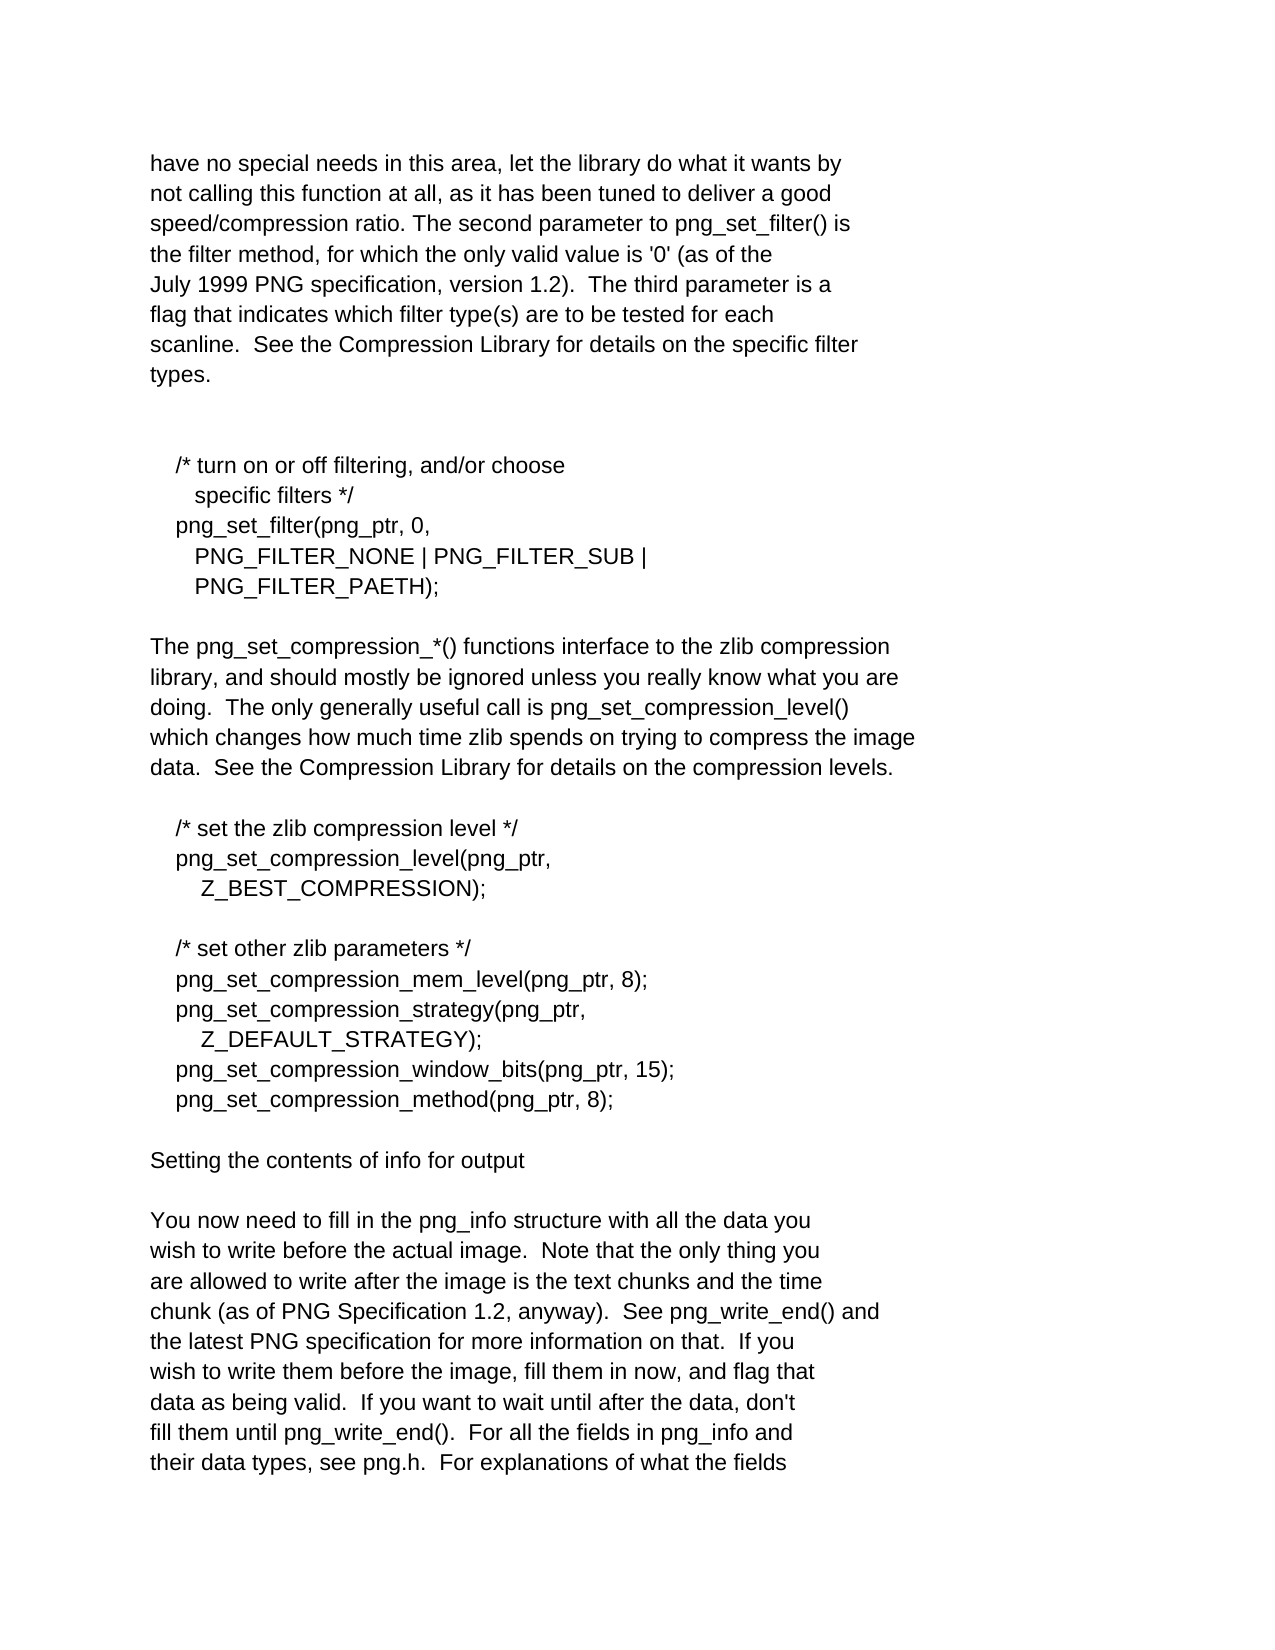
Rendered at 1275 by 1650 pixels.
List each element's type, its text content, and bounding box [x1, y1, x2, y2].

text The png_set_compression_*() functions interface to the zlib compression [150, 633, 1125, 660]
text data as being valid. If you want to wait until after the data, don't [150, 1388, 1125, 1415]
text doing. The only generally useful call is png_set_compression_level() [150, 694, 1125, 720]
text /* set other zlib parameters */ [150, 935, 1125, 962]
text png_set_compression_level(png_ptr, [150, 845, 1125, 871]
text PNG_FILTER_PAETH); [150, 573, 1125, 599]
text Setting the contents of info for output [150, 1147, 1125, 1173]
text flag that indicates which filter type(s) are to be tested for each [150, 301, 1125, 327]
text png_set_filter(png_ptr, 0, [150, 512, 1125, 539]
text png_set_compression_mem_level(png_ptr, 8); [150, 966, 1125, 992]
text data. See the Compression Library for details on the compression levels. [150, 754, 1125, 781]
text fill them until png_write_end(). For all the fields in png_info and [150, 1419, 1125, 1445]
text wish to write before the actual image. Note that the only thing you [150, 1237, 1125, 1264]
text the filter method, for which the only valid value is '0' (as of the [150, 241, 1125, 267]
text Z_DEFAULT_STRATEGY); [150, 1026, 1125, 1052]
text /* turn on or off filtering, and/or choose [150, 452, 1125, 478]
text png_set_compression_method(png_ptr, 8); [150, 1086, 1125, 1113]
text PNG_FILTER_NONE | PNG_FILTER_SUB | [150, 543, 1125, 569]
text not calling this function at all, as it has been tuned to deliver a good [150, 180, 1125, 207]
text July 1999 PNG specification, version 1.2). The third parameter is a [150, 271, 1125, 297]
text png_set_compression_strategy(png_ptr, [150, 996, 1125, 1022]
text are allowed to write after the image is the text chunks and the time [150, 1268, 1125, 1294]
text which changes how much time zlib spends on trying to compress the image [150, 724, 1125, 750]
text specific filters */ [150, 482, 1125, 509]
text their data types, see png.h. For explanations of what the fields [150, 1449, 1125, 1475]
text types. [150, 361, 1125, 388]
text library, and should mostly be ignored unless you really know what you are [150, 663, 1125, 690]
text You now need to fill in the png_info structure with all the data you [150, 1207, 1125, 1234]
text /* set the zlib compression level */ [150, 814, 1125, 841]
text scanline. See the Compression Library for details on the specific filter [150, 331, 1125, 358]
text Z_BEST_COMPRESSION); [150, 875, 1125, 901]
text have no special needs in this area, let the library do what it wants by [150, 150, 1125, 176]
text the latest PNG specification for more information on that. If you [150, 1328, 1125, 1354]
text speed/compression ratio. The second parameter to png_set_filter() is [150, 210, 1125, 237]
text wish to write them before the image, fill them in now, and flag that [150, 1358, 1125, 1385]
text chunk (as of PNG Specification 1.2, anyway). See png_write_end() and [150, 1298, 1125, 1324]
text png_set_compression_window_bits(png_ptr, 15); [150, 1056, 1125, 1083]
